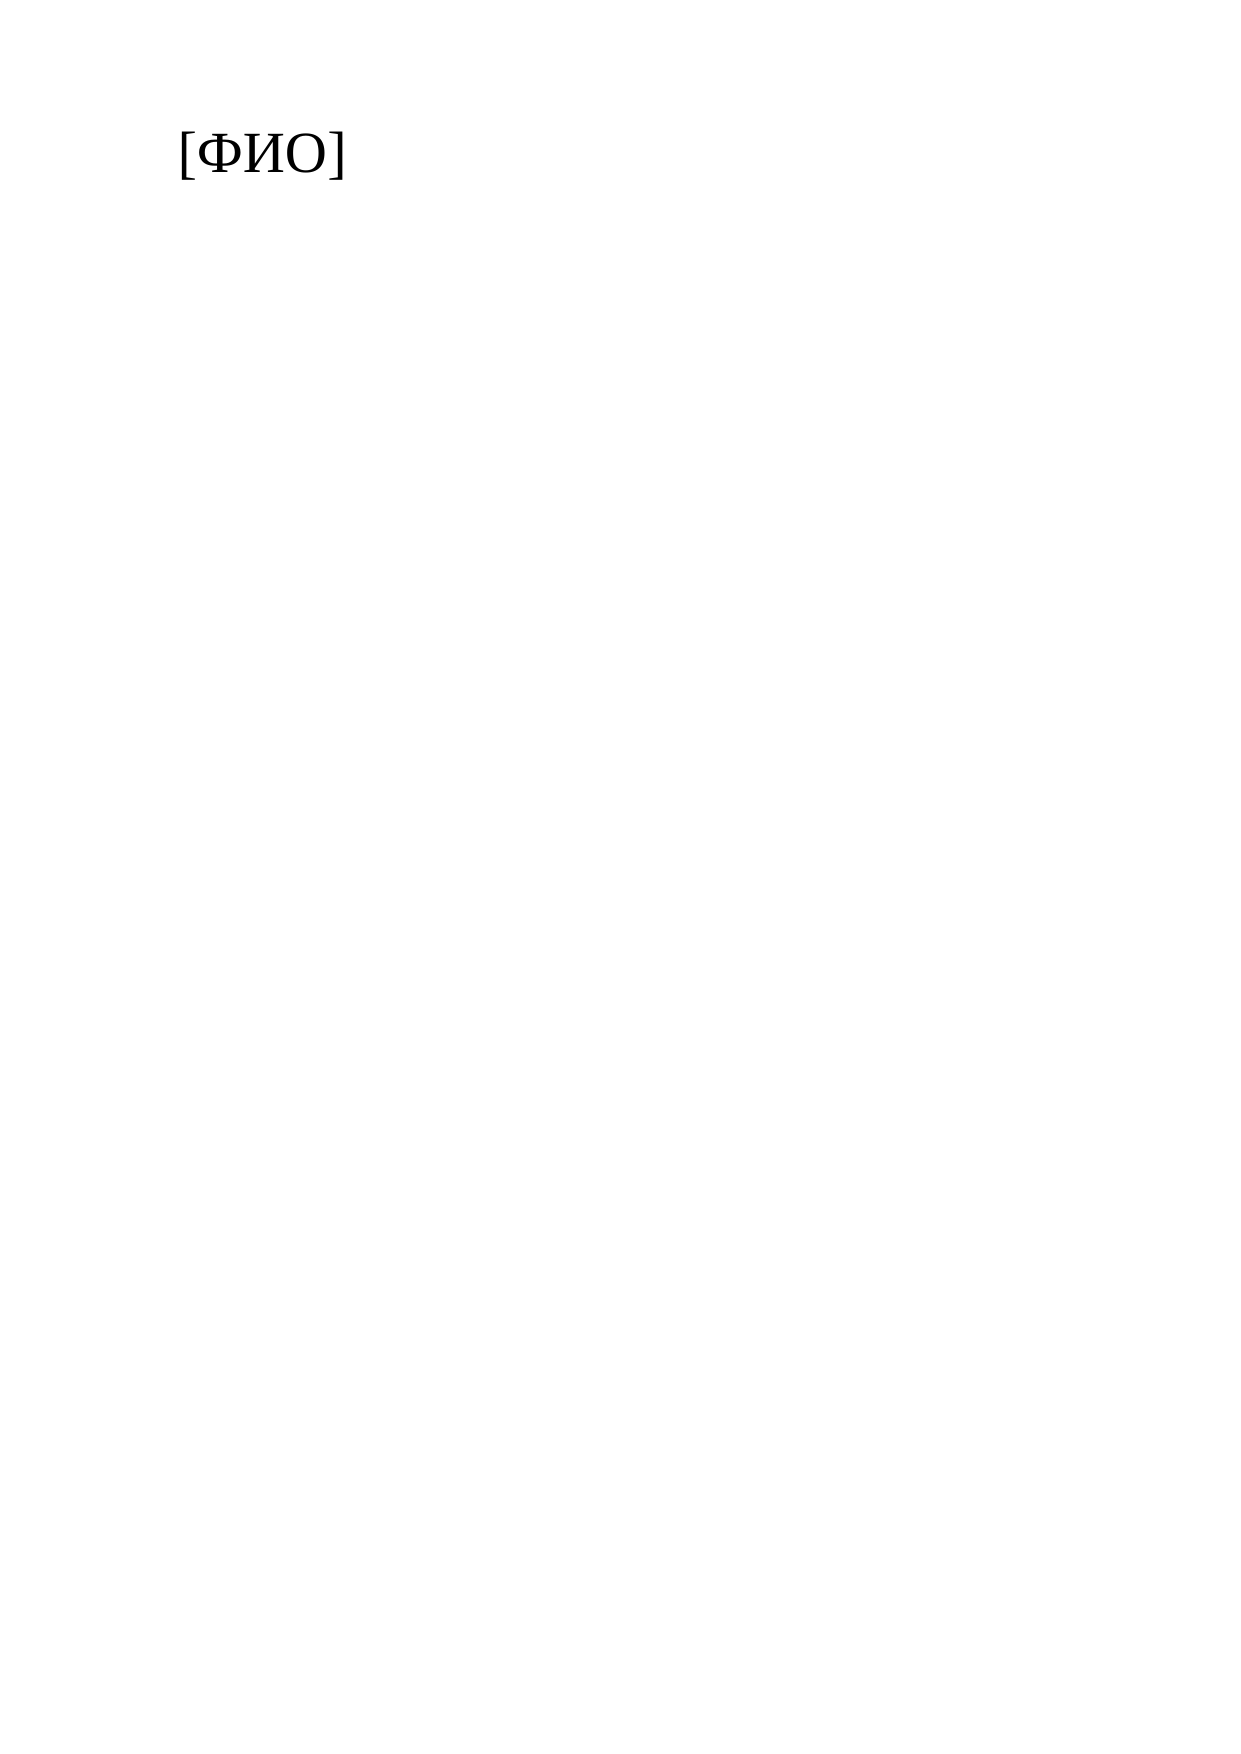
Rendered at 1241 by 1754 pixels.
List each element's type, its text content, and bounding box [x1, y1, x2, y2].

text [ФИО] [177, 118, 1152, 185]
